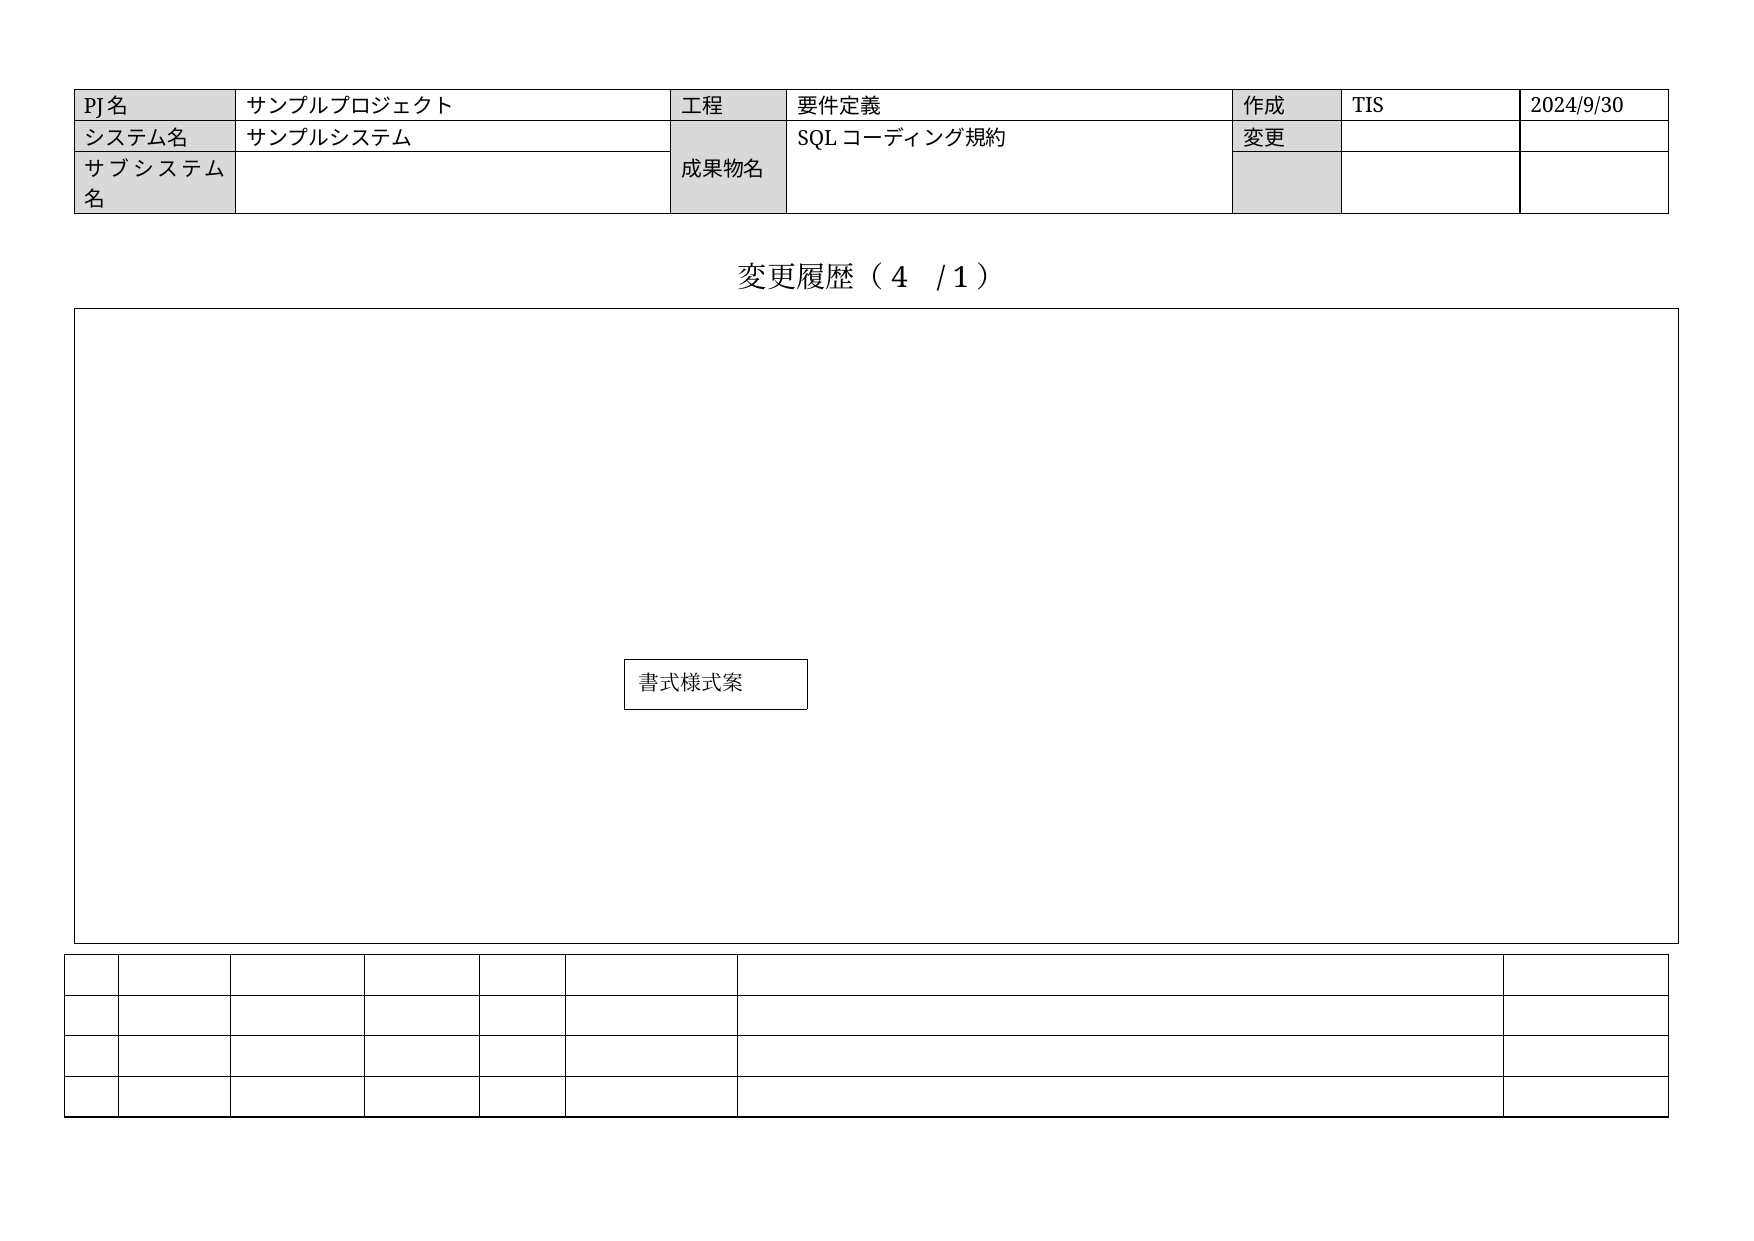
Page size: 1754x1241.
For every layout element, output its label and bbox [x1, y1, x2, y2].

table_cell [365, 996, 479, 1035]
table_cell [1504, 1036, 1668, 1076]
table_cell [365, 1077, 479, 1116]
table_cell [738, 996, 1503, 1035]
table_cell [480, 955, 565, 995]
table_cell [65, 1077, 118, 1116]
table_cell [119, 996, 230, 1035]
table_cell [119, 1036, 230, 1076]
table_cell [480, 1036, 565, 1076]
table_cell [65, 996, 118, 1035]
table_cell [738, 1036, 1503, 1076]
table_cell [566, 1077, 737, 1116]
table_cell [231, 996, 364, 1035]
table_cell [65, 955, 118, 995]
table_cell [231, 1077, 364, 1116]
table_cell [1504, 955, 1668, 995]
table_cell [119, 955, 230, 995]
table_cell [480, 996, 565, 1035]
table_cell [566, 996, 737, 1035]
table_cell [738, 1077, 1503, 1116]
table_cell [566, 1036, 737, 1076]
table_cell [365, 955, 479, 995]
table_cell [1504, 996, 1668, 1035]
table_cell [480, 1077, 565, 1116]
table_cell [1504, 1077, 1668, 1116]
table_cell [231, 955, 364, 995]
table_cell [65, 1036, 118, 1076]
table_cell [119, 1077, 230, 1116]
table_cell [566, 955, 737, 995]
table_cell [231, 1036, 364, 1076]
table_cell [738, 955, 1503, 995]
table_cell [365, 1036, 479, 1076]
